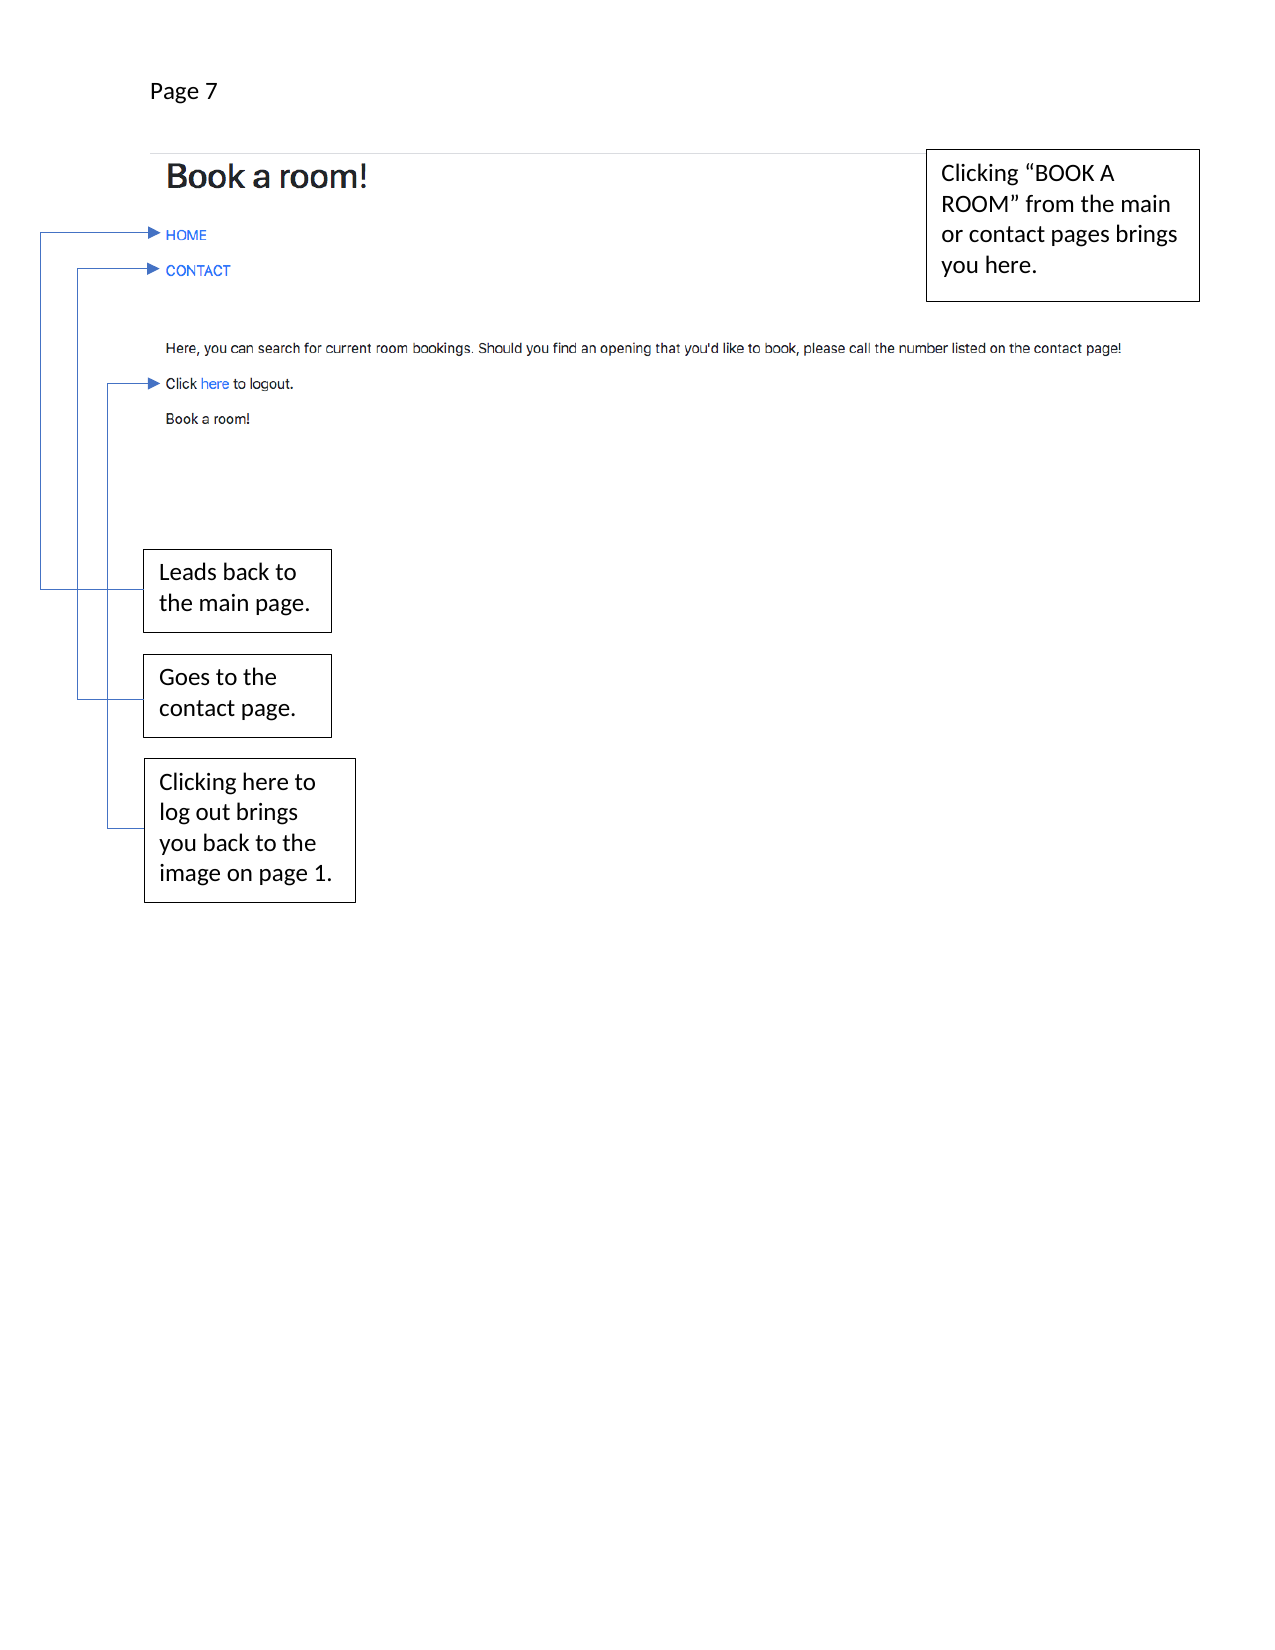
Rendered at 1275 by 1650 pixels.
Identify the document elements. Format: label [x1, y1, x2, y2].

picture [150, 150, 1125, 503]
